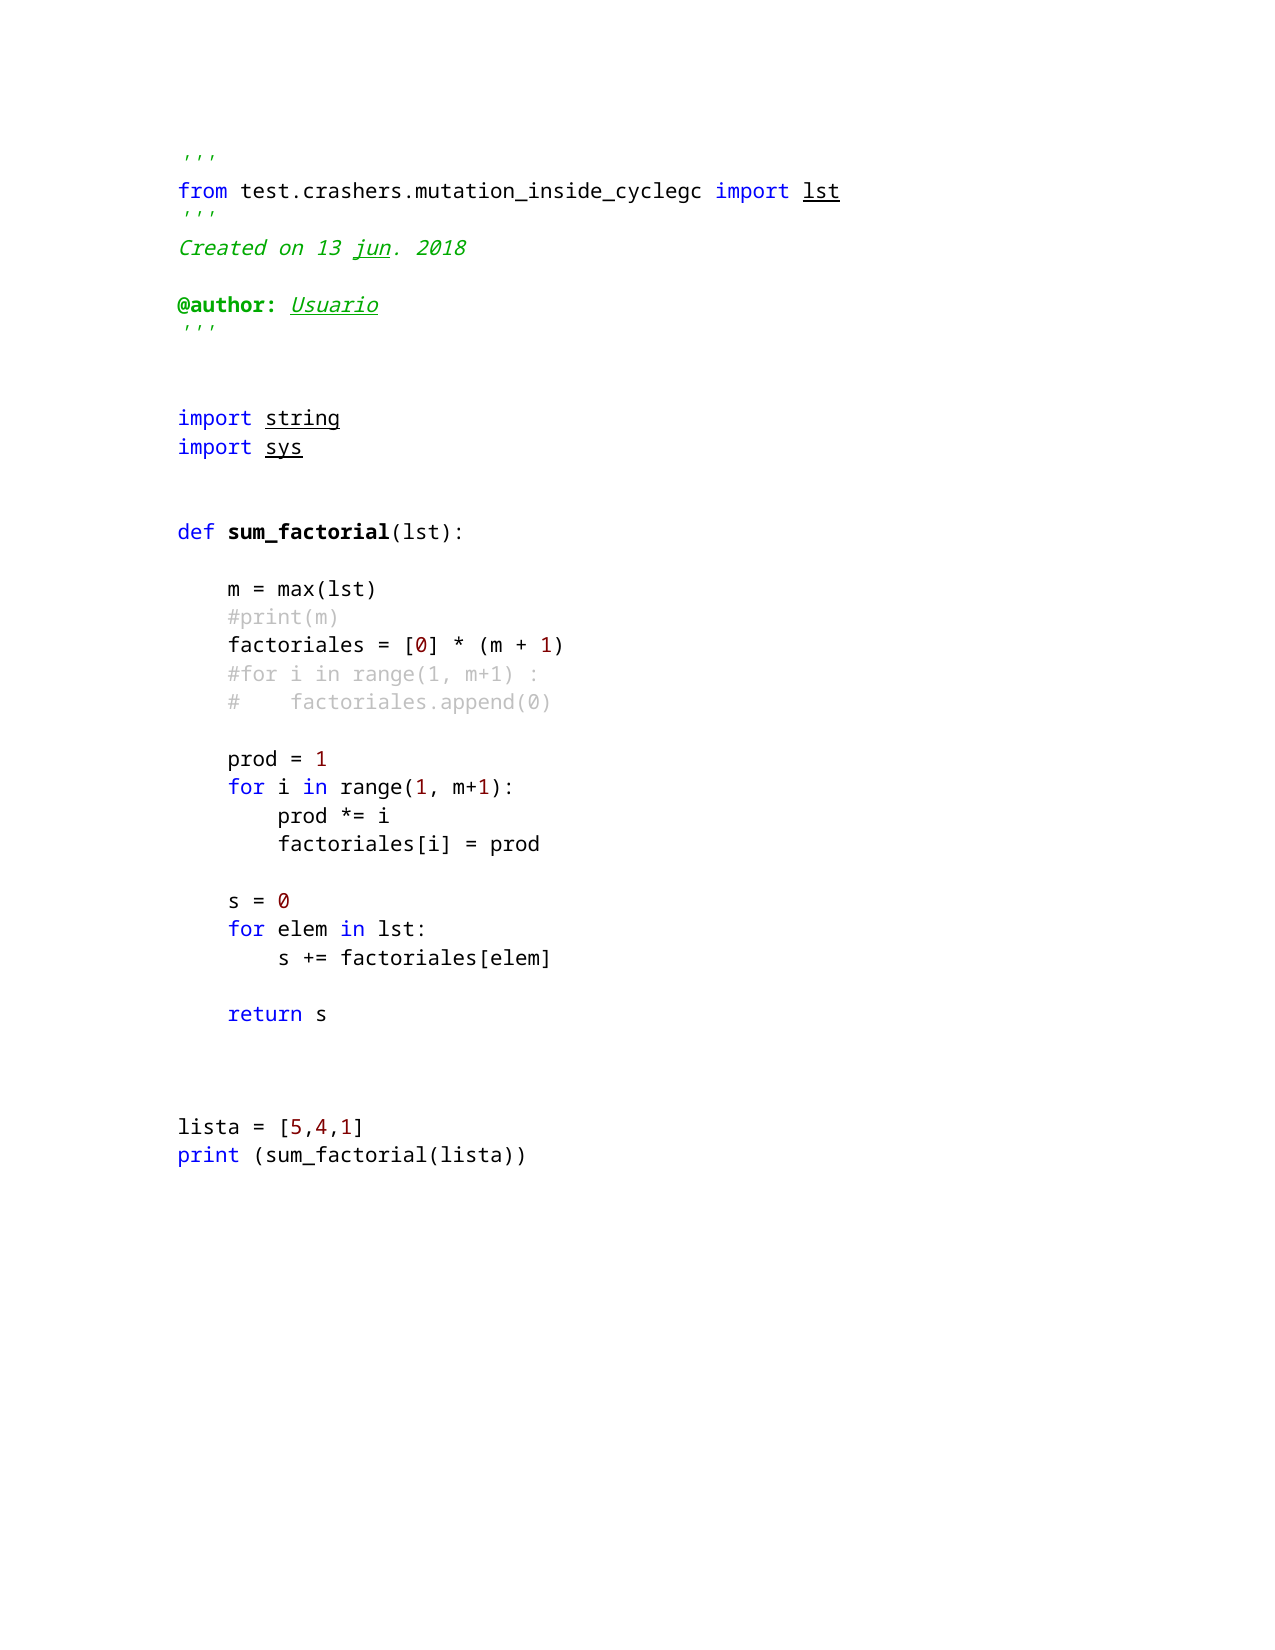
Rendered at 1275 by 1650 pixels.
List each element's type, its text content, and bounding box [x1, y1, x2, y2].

text factoriales[i] = prod [177, 829, 1098, 858]
text ''' [177, 318, 1098, 347]
text ''' [177, 204, 1098, 233]
text factoriales = [0] * (m + 1) [177, 631, 1098, 659]
text # factoriales.append(0) [177, 687, 1098, 716]
text lista = [5,4,1] [177, 1112, 1098, 1140]
text m = max(lst) [177, 574, 1098, 602]
text s += factoriales[elem] [177, 943, 1098, 971]
text from test.crashers.mutation_inside_cyclegc import lst [177, 176, 1098, 204]
text s = 0 [177, 886, 1098, 914]
text return s [177, 999, 1098, 1027]
text print (sum_factorial(lista)) [177, 1140, 1098, 1169]
text #for i in range(1, m+1) : [177, 659, 1098, 687]
text import string [177, 403, 1098, 432]
text ''' [177, 148, 1098, 176]
text for i in range(1, m+1): [177, 772, 1098, 801]
text prod = 1 [177, 744, 1098, 772]
text import sys [177, 432, 1098, 460]
text #print(m) [177, 602, 1098, 631]
text @author: Usuario [177, 290, 1098, 318]
text for elem in lst: [177, 914, 1098, 943]
text prod *= i [177, 801, 1098, 829]
text Created on 13 jun. 2018 [177, 233, 1098, 261]
text def sum_factorial(lst): [177, 517, 1098, 546]
